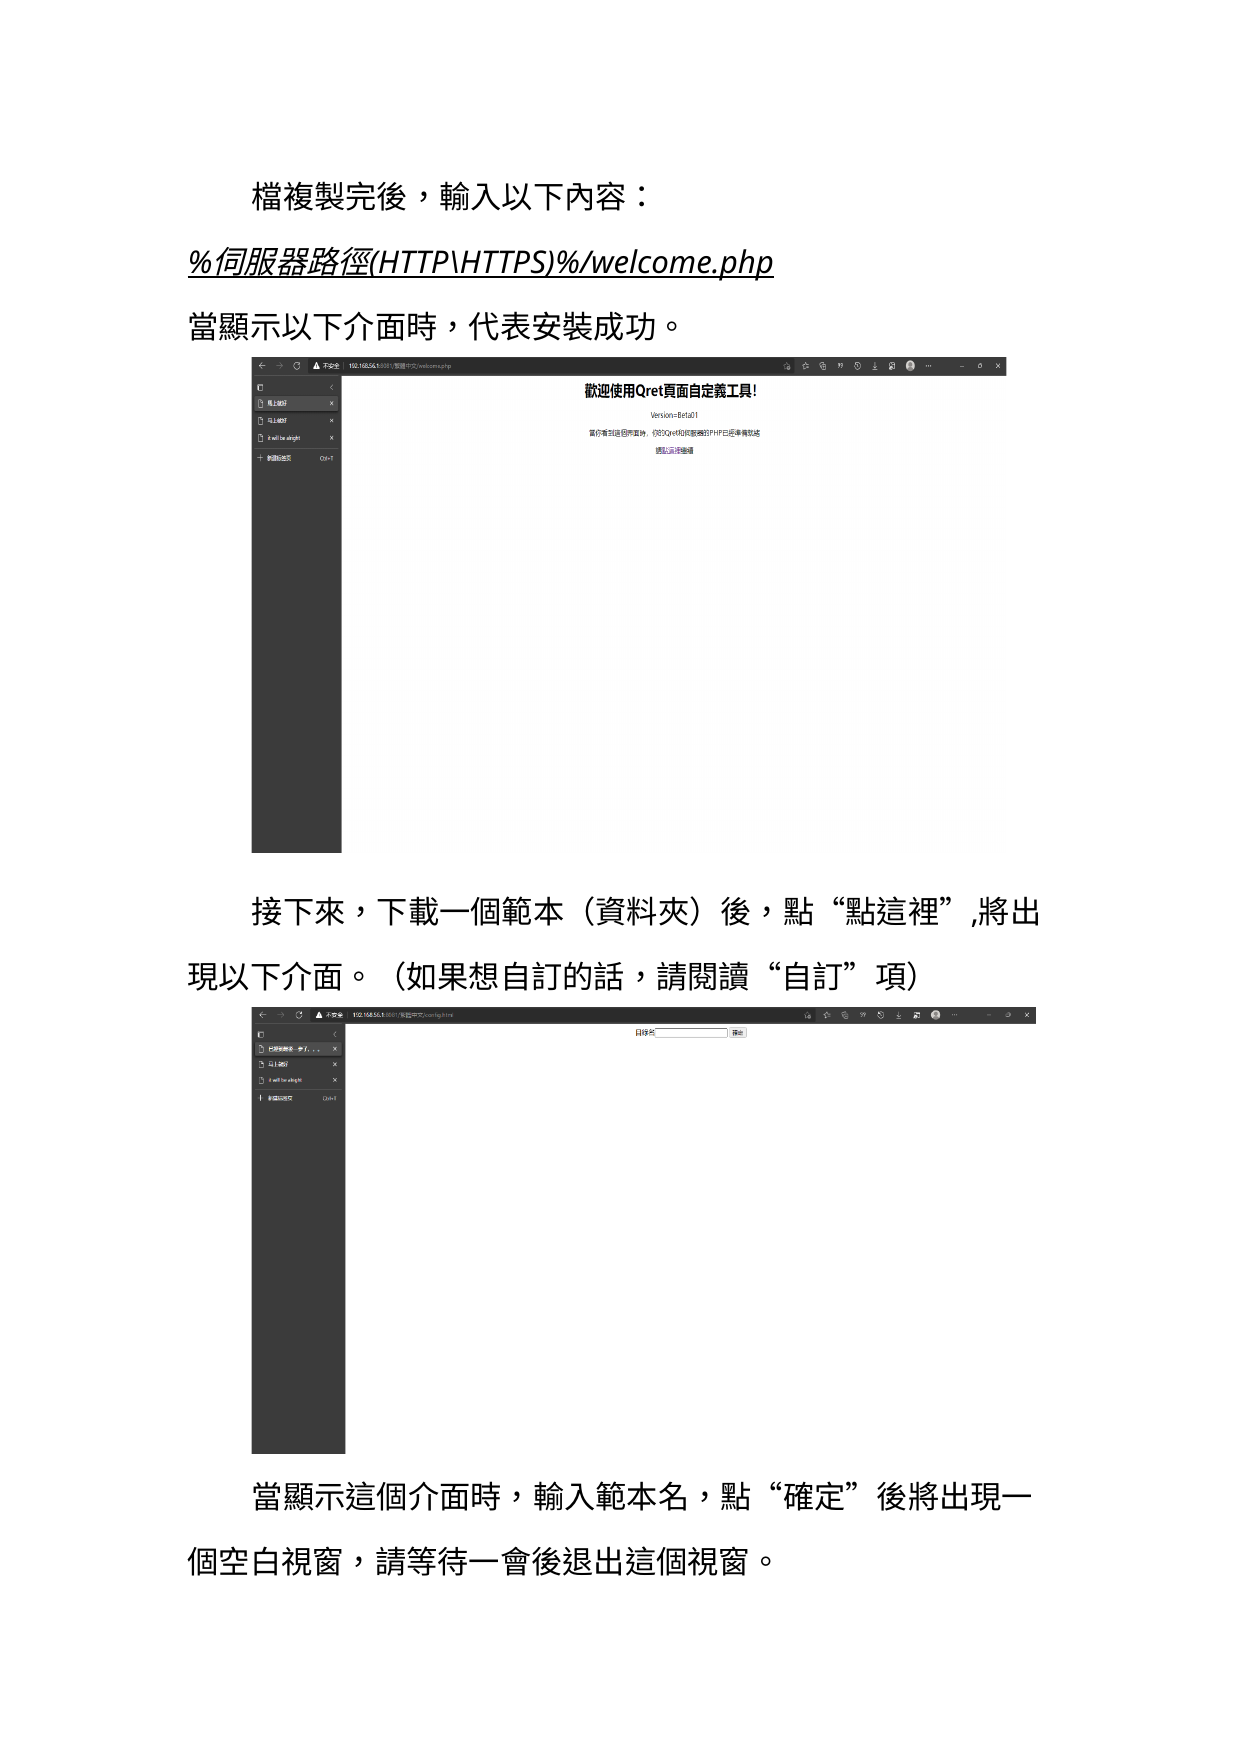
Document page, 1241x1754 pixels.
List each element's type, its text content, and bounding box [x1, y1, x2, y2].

text 檔複製完後，輸入以下內容： [187, 162, 1053, 227]
text 當顯示以下介面時，代表安裝成功。 [187, 292, 1053, 357]
picture [251, 357, 1007, 853]
picture [251, 1007, 1036, 1454]
text %伺服器路徑(HTTP\HTTPS)%/welcome.php [187, 227, 1053, 292]
text 當顯示這個介面時，輸入範本名，點“確定”後將出現一個空白視窗，請等待一會後退出這個視窗。 [187, 1462, 1053, 1592]
text 接下來，下載一個範本（資料夾）後，點“點這裡”,將出現以下介面。（如果想自訂的話，請閱讀“自訂”項） [187, 877, 1053, 1007]
